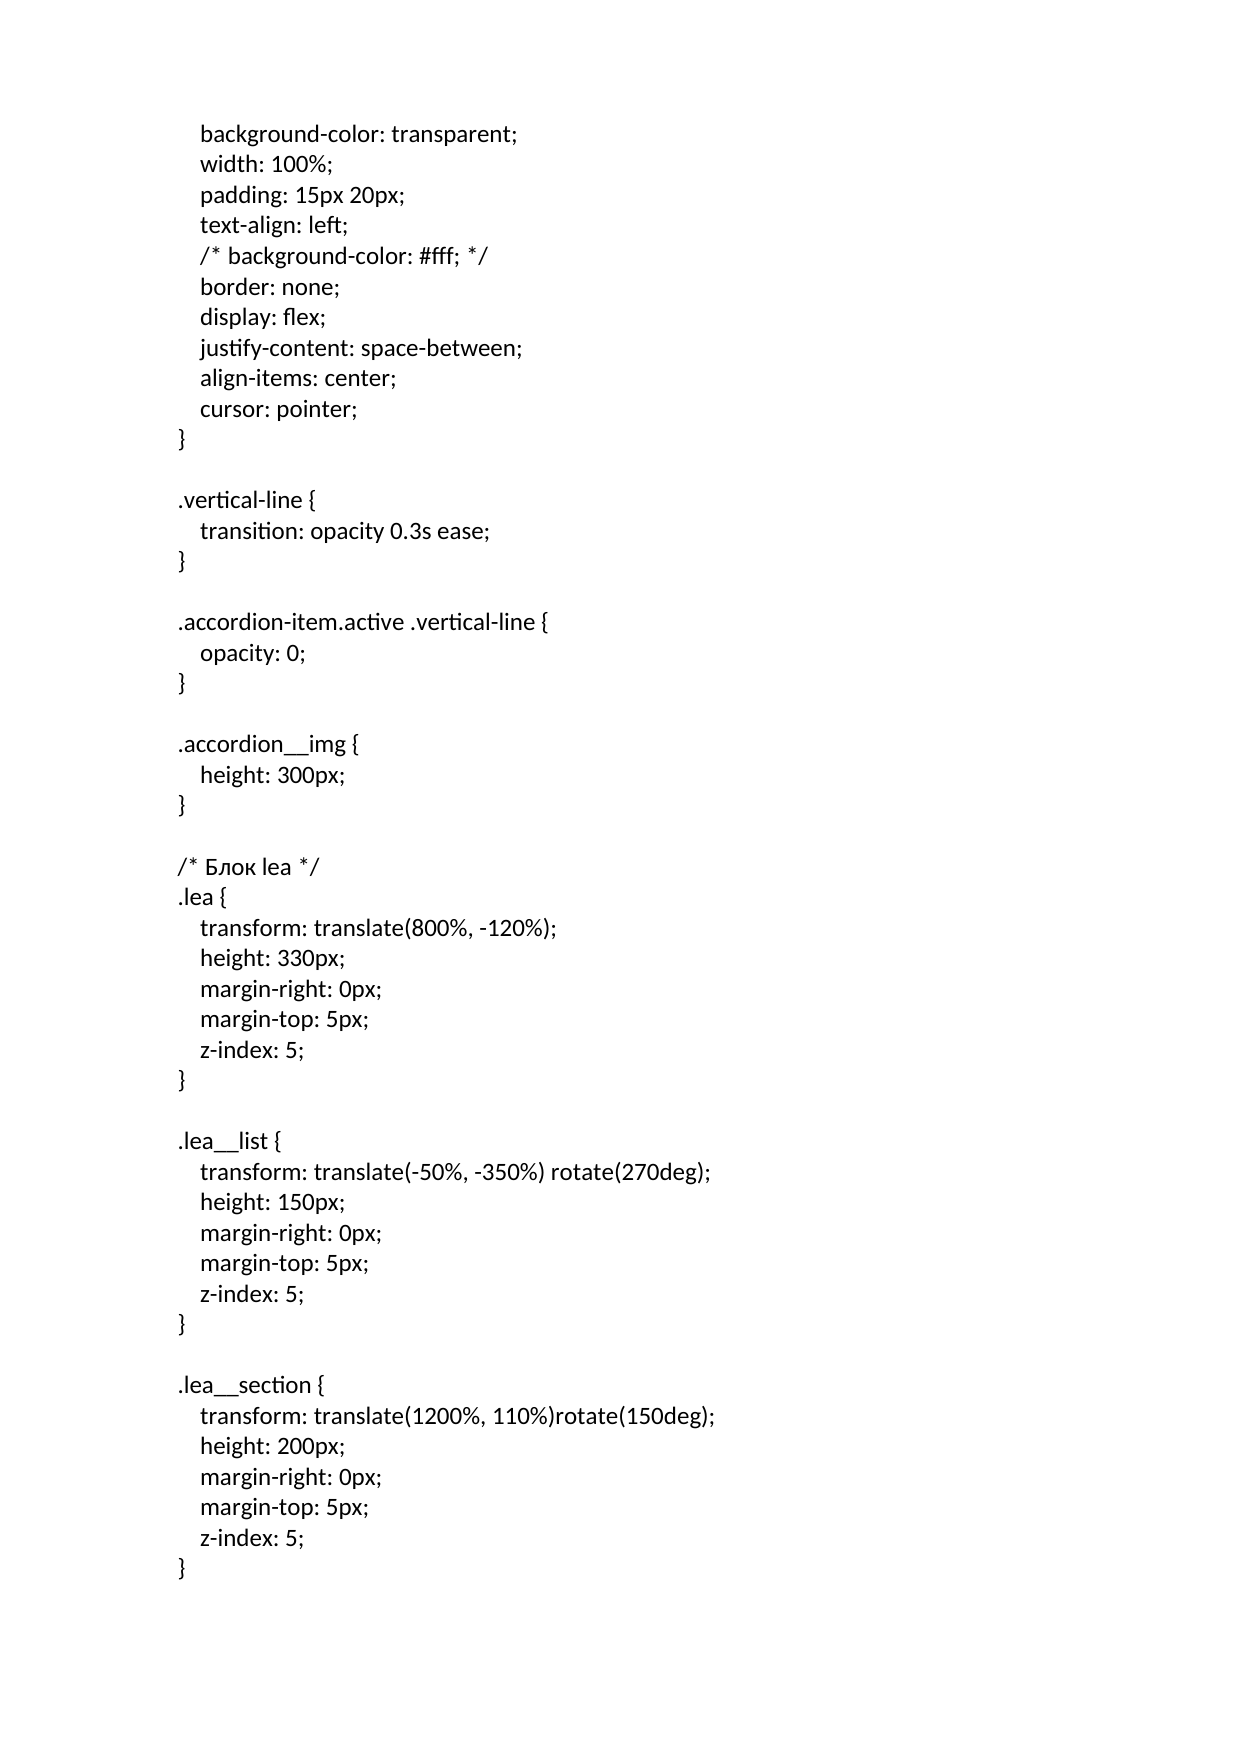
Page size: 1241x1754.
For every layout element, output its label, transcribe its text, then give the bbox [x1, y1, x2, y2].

text transform: translate(800%, -120%); [177, 912, 1152, 942]
text margin-right: 0px; [177, 973, 1152, 1003]
text background-color: transparent; [177, 118, 1152, 149]
text margin-right: 0px; [177, 1217, 1152, 1247]
text .lea { [177, 881, 1152, 912]
text } [177, 667, 1152, 698]
text z-index: 5; [177, 1522, 1152, 1553]
text } [177, 1553, 1152, 1583]
text margin-right: 0px; [177, 1461, 1152, 1492]
text transition: opacity 0.3s ease; [177, 515, 1152, 545]
text .lea__section { [177, 1369, 1152, 1400]
text } [177, 789, 1152, 820]
text margin-top: 5px; [177, 1492, 1152, 1522]
text transform: translate(-50%, -350%) rotate(270deg); [177, 1156, 1152, 1186]
text justify-content: space-between; [177, 332, 1152, 362]
text align-items: center; [177, 362, 1152, 393]
text .accordion-item.active .vertical-line { [177, 606, 1152, 637]
text height: 300px; [177, 759, 1152, 789]
text .vertical-line { [177, 484, 1152, 515]
text } [177, 1308, 1152, 1339]
text .lea__list { [177, 1125, 1152, 1156]
text } [177, 1064, 1152, 1095]
text z-index: 5; [177, 1034, 1152, 1064]
text height: 330px; [177, 942, 1152, 973]
text height: 150px; [177, 1186, 1152, 1217]
text } [177, 423, 1152, 454]
text /* Блок lea */ [177, 851, 1152, 881]
text width: 100%; [177, 149, 1152, 179]
text padding: 15px 20px; [177, 179, 1152, 210]
text display: flex; [177, 301, 1152, 332]
text cursor: pointer; [177, 393, 1152, 423]
text z-index: 5; [177, 1278, 1152, 1308]
text opacity: 0; [177, 637, 1152, 667]
text .accordion__img { [177, 728, 1152, 759]
text border: none; [177, 271, 1152, 301]
text } [177, 545, 1152, 576]
text margin-top: 5px; [177, 1003, 1152, 1034]
text height: 200px; [177, 1431, 1152, 1461]
text margin-top: 5px; [177, 1247, 1152, 1278]
text transform: translate(1200%, 110%)rotate(150deg); [177, 1400, 1152, 1431]
text text-align: left; [177, 210, 1152, 240]
text /* background-color: #fff; */ [177, 240, 1152, 271]
